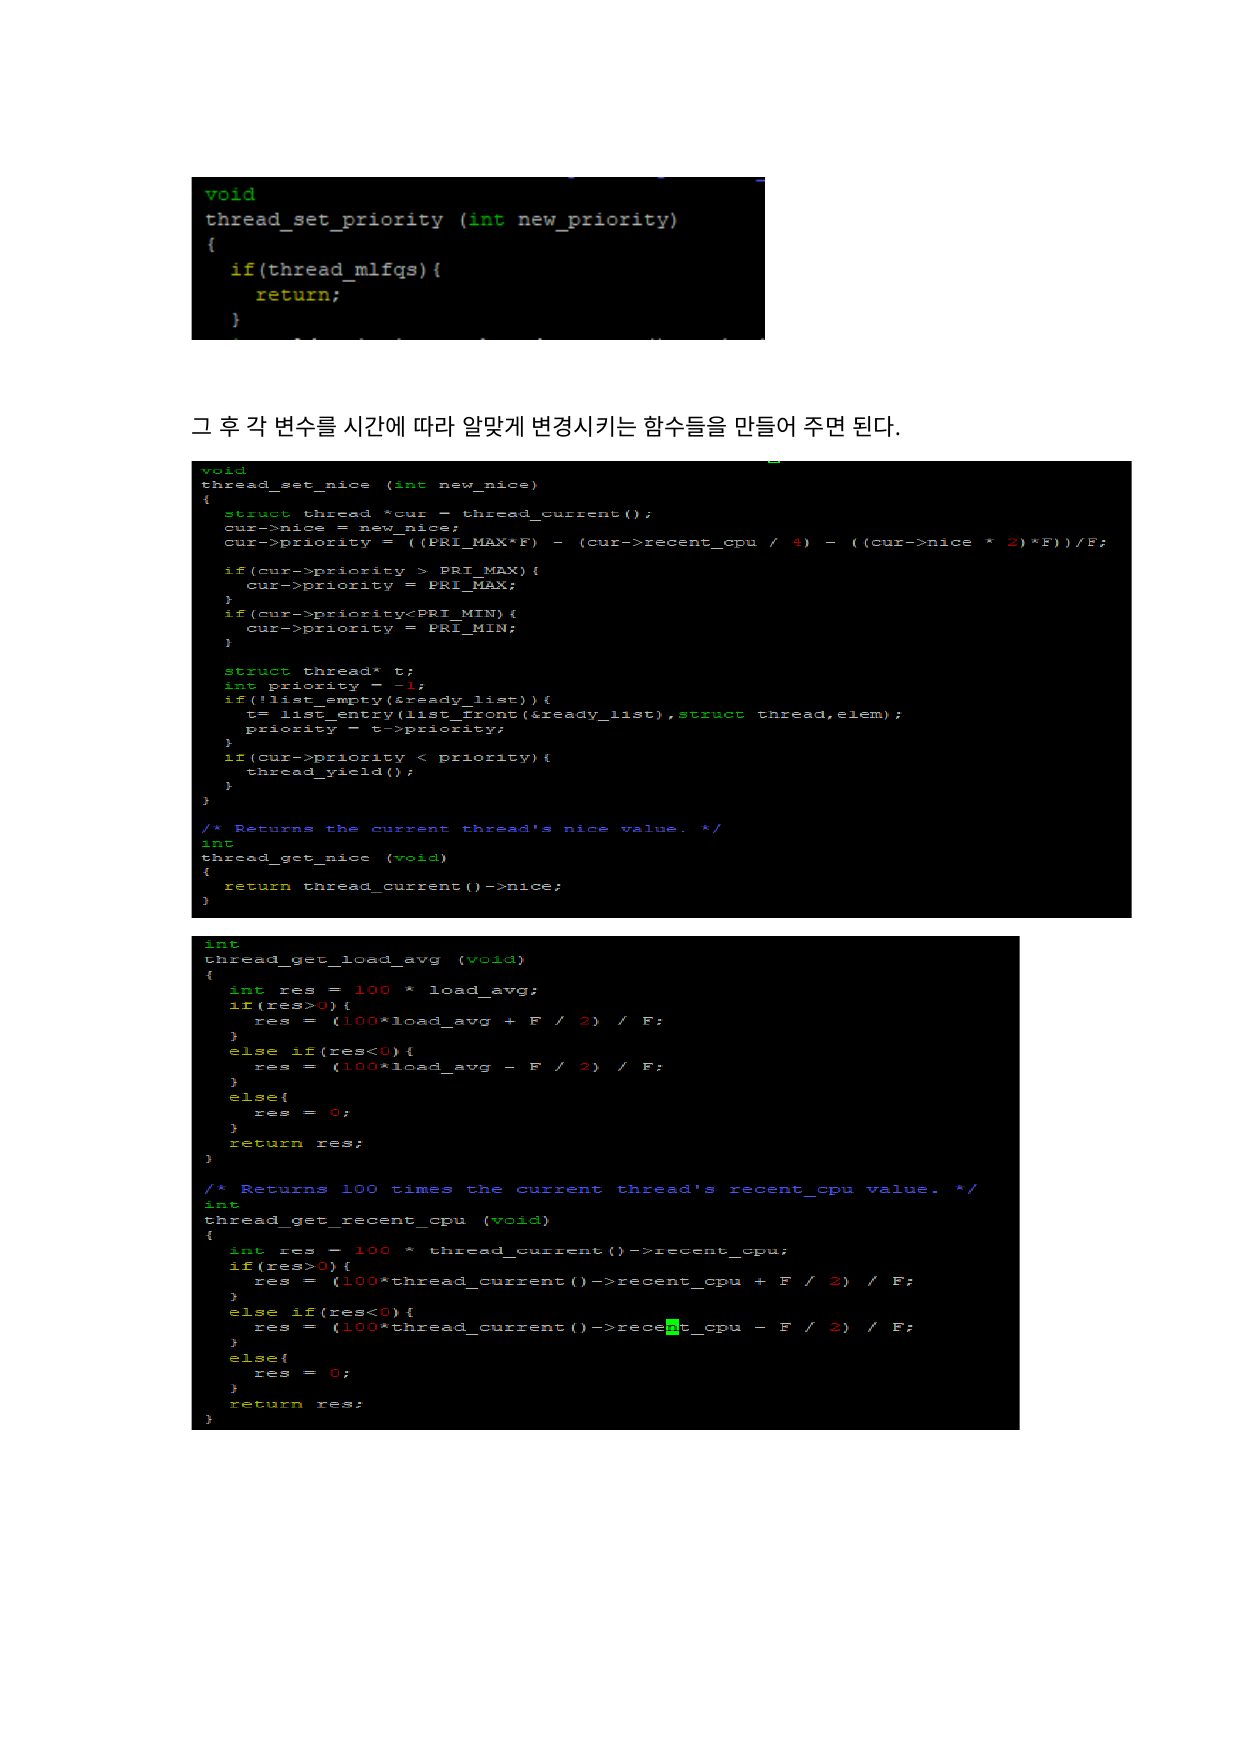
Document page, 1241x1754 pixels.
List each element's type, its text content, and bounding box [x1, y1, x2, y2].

picture [191, 461, 1132, 918]
picture [191, 177, 765, 340]
picture [191, 936, 1020, 1430]
text 그 후 각 변수를 시간에 따라 알맞게 변경시키는 함수들을 만들어 주면 된다. [192, 409, 1090, 442]
